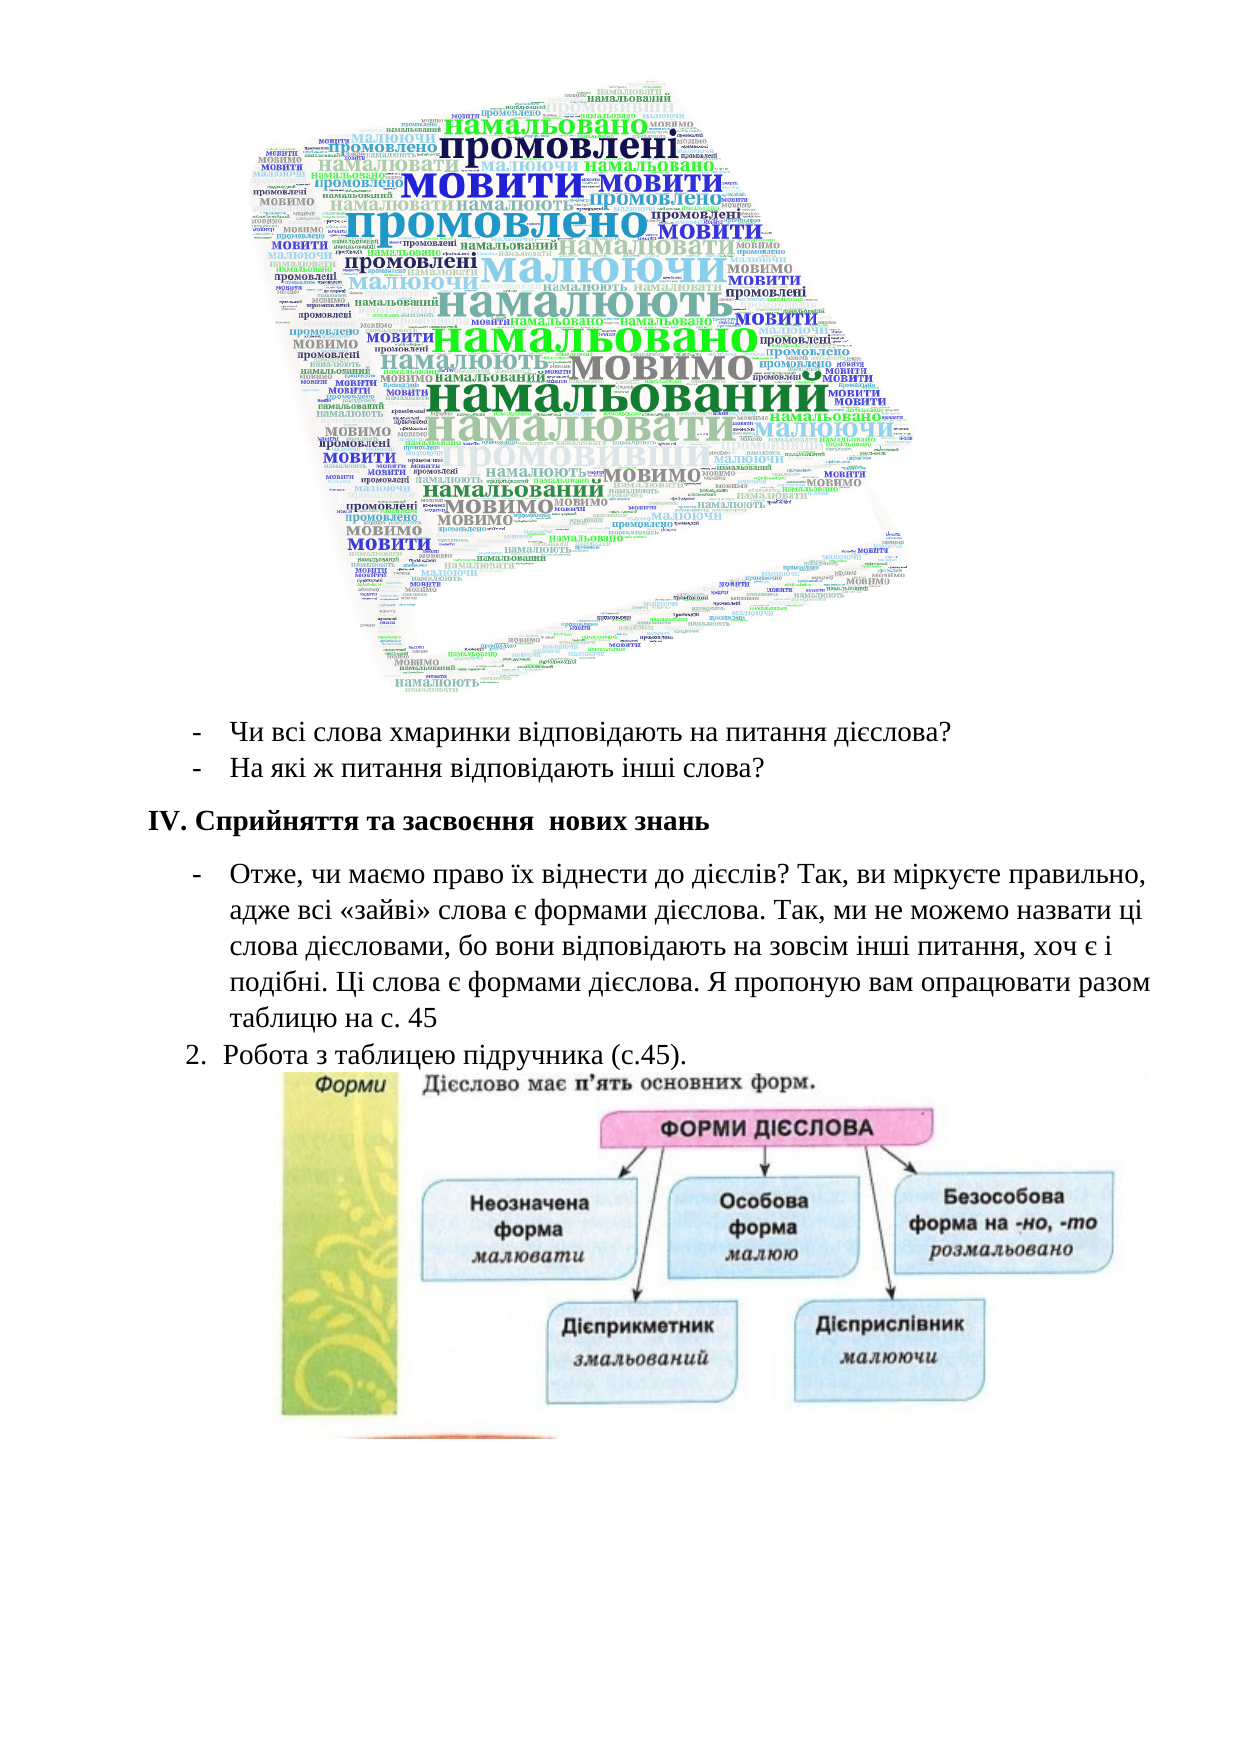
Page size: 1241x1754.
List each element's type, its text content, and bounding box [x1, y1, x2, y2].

list Робота з таблицею підручника (с.45). [185, 1037, 1152, 1070]
list Чи всі слова хмаринки відповідають на питання дієслова? [192, 714, 1152, 748]
text ІV. Сприйняття та засвоєння нових знань [148, 803, 1152, 837]
picture [229, 59, 932, 712]
list Отже, чи маємо право їх віднести до дієслів? Так, ви міркуєте правильно, адже всі «зайві» слова є формами дієслова. Так, ми не можемо назвати ці слова дієсловами, бо вони відповідають на зовсім інші питання, хоч є і подібні. Ці слова є формами дієслова. Я пропоную вам опрацювати разом таблицю на с. 45 [192, 856, 1152, 1034]
picture [222, 1072, 1184, 1439]
list На які ж питання відповідають інші слова? [192, 750, 1152, 784]
